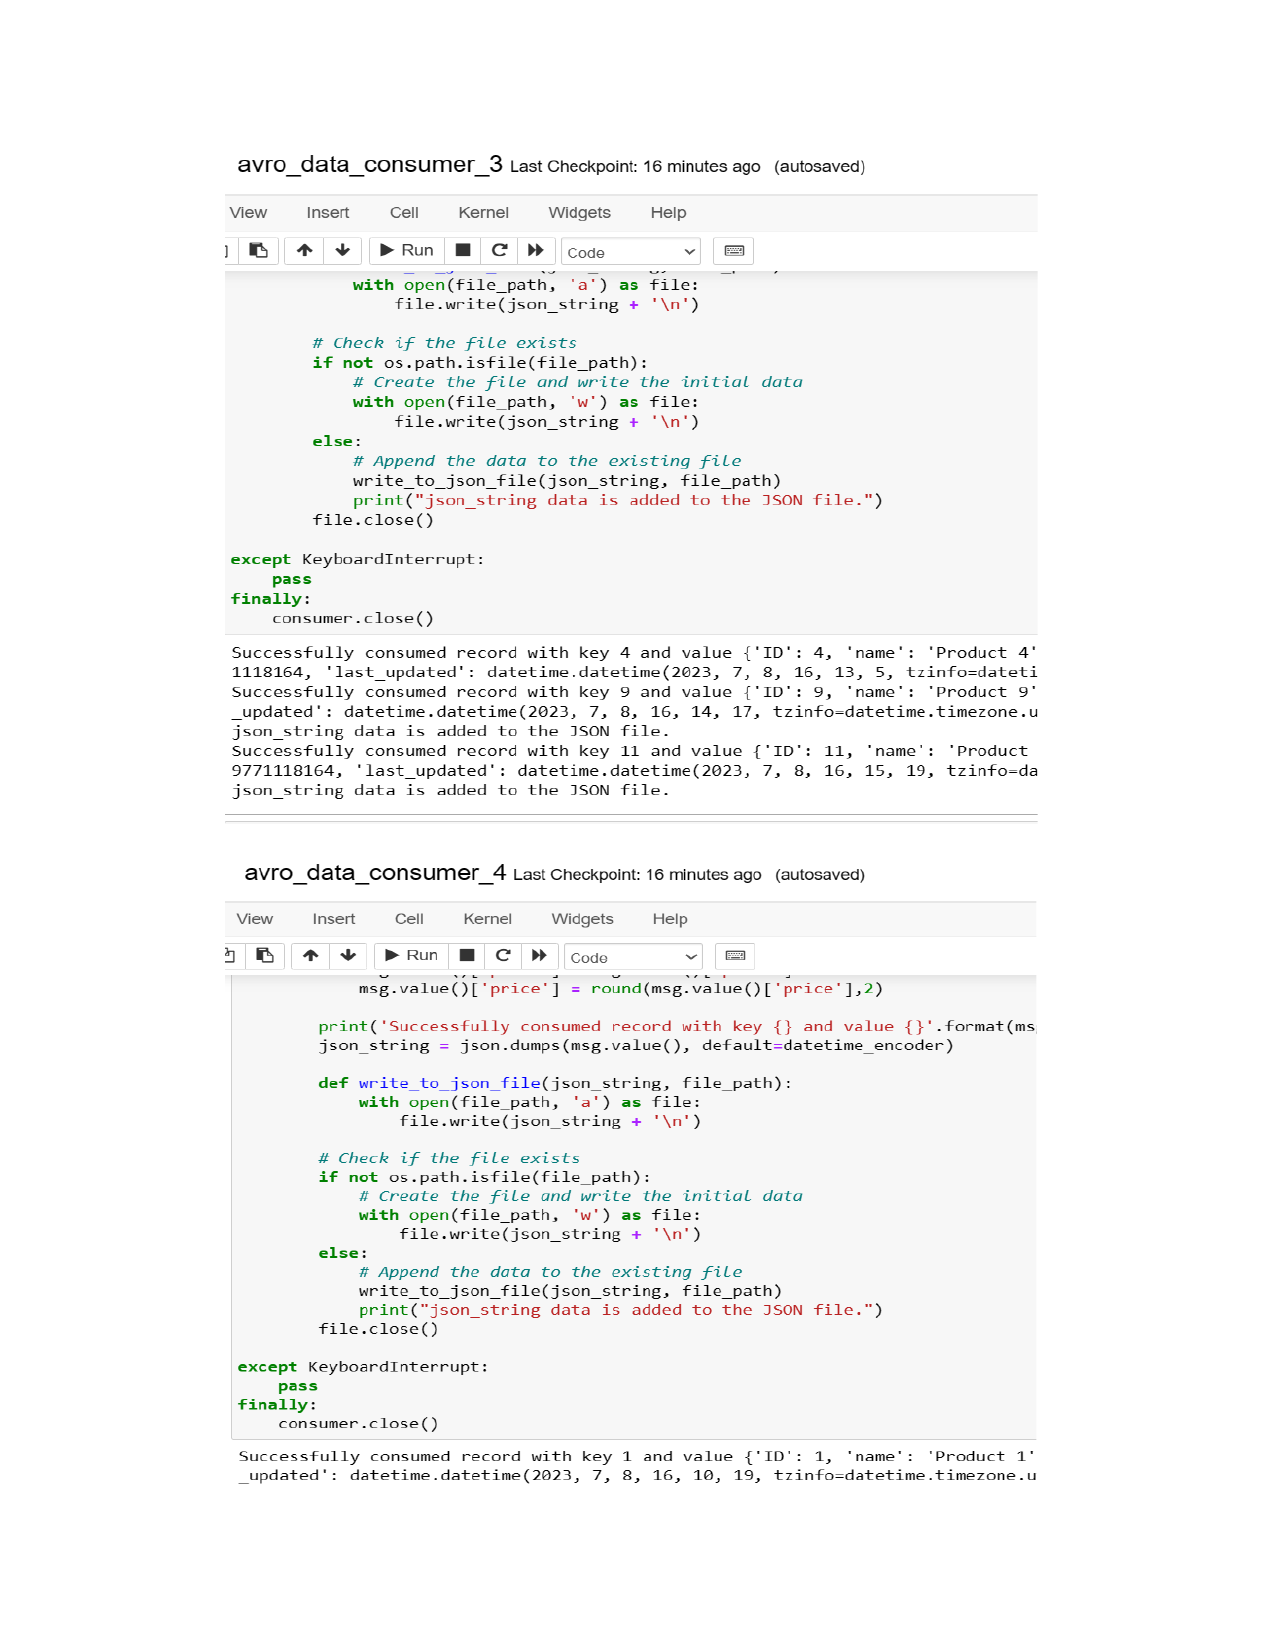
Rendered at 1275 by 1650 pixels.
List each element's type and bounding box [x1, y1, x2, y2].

picture [225, 858, 1037, 1498]
picture [225, 150, 1038, 824]
